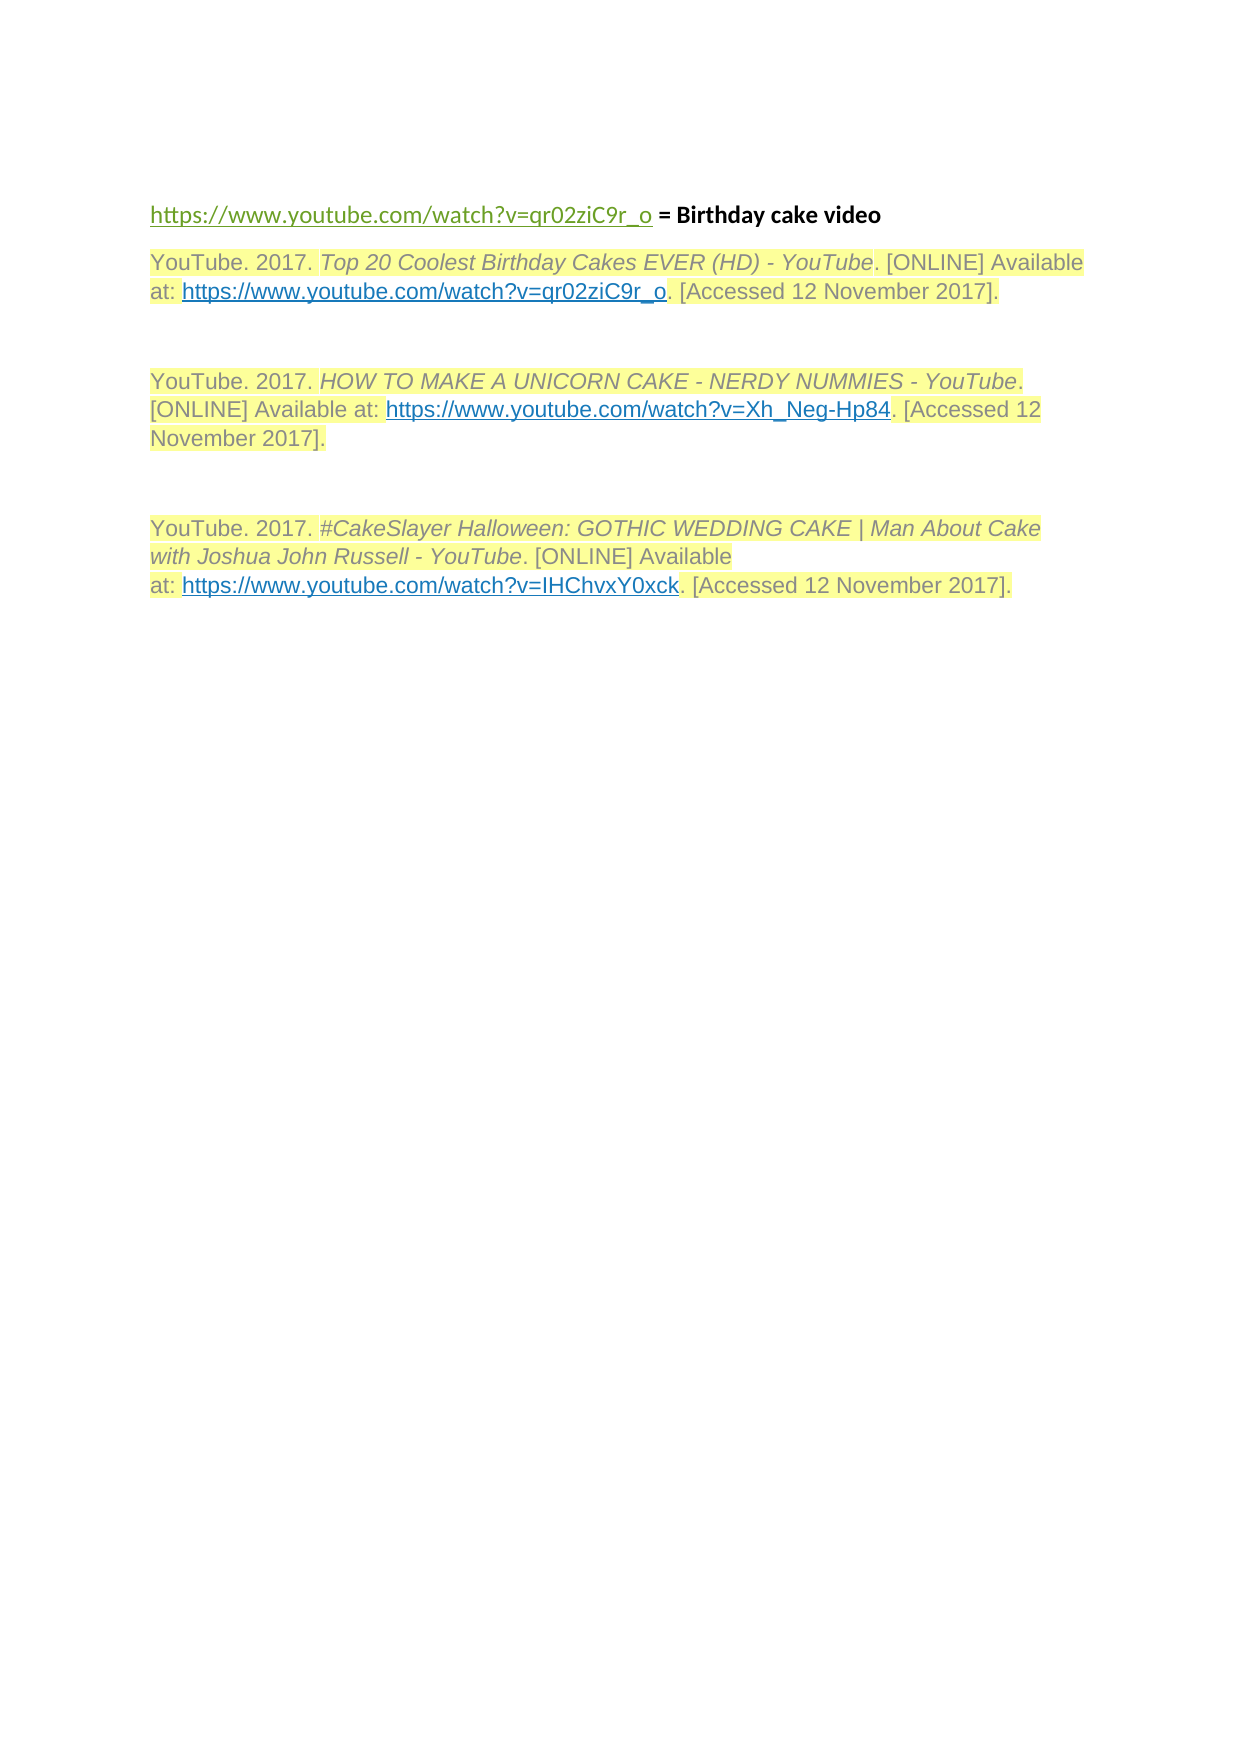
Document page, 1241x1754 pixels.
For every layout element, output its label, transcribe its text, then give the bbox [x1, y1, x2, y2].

text YouTube. 2017. Top 20 Coolest Birthday Cakes EVER (HD) - YouTube. [ONLINE] Available at: https://www.youtube.com/watch?v=qr02ziC9r_o. [Accessed 12 November 2017]. [150, 249, 1090, 304]
text YouTube. 2017. #CakeSlayer Halloween: GOTHIC WEDDING CAKE | Man About Cake with Joshua John Russell - YouTube. [ONLINE] Available at: https://www.youtube.com/watch?v=IHChvxY0xck. [Accessed 12 November 2017]. [150, 515, 1090, 598]
text https://www.youtube.com/watch?v=qr02ziC9r_o = Birthday cake video [150, 199, 1090, 230]
text YouTube. 2017. HOW TO MAKE A UNICORN CAKE - NERDY NUMMIES - YouTube. [ONLINE] Available at: https://www.youtube.com/watch?v=Xh_Neg-Hp84. [Accessed 12 November 2017]. [150, 368, 1090, 451]
